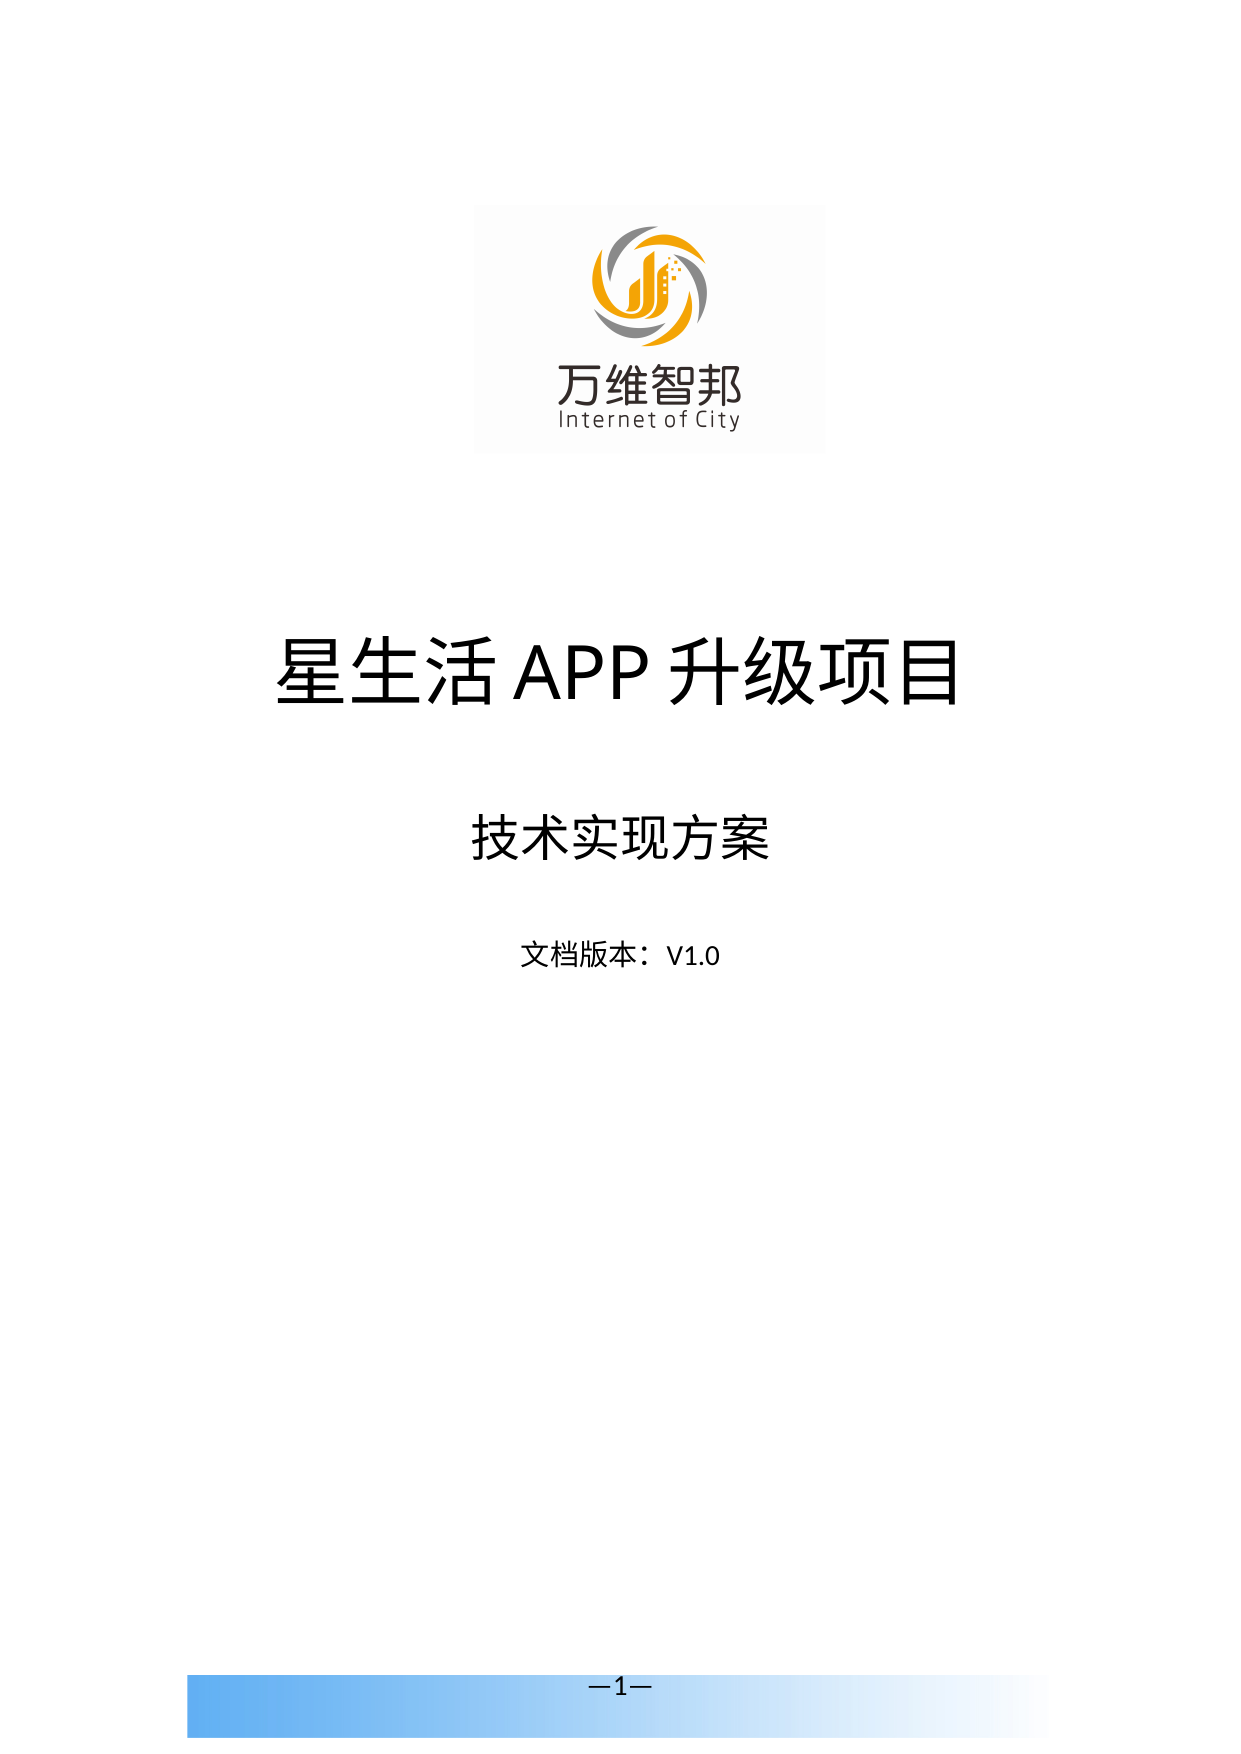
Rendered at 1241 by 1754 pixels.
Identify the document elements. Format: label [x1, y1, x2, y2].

picture [187, 1675, 1050, 1738]
picture [473, 205, 826, 454]
table_header [235, 205, 1064, 477]
